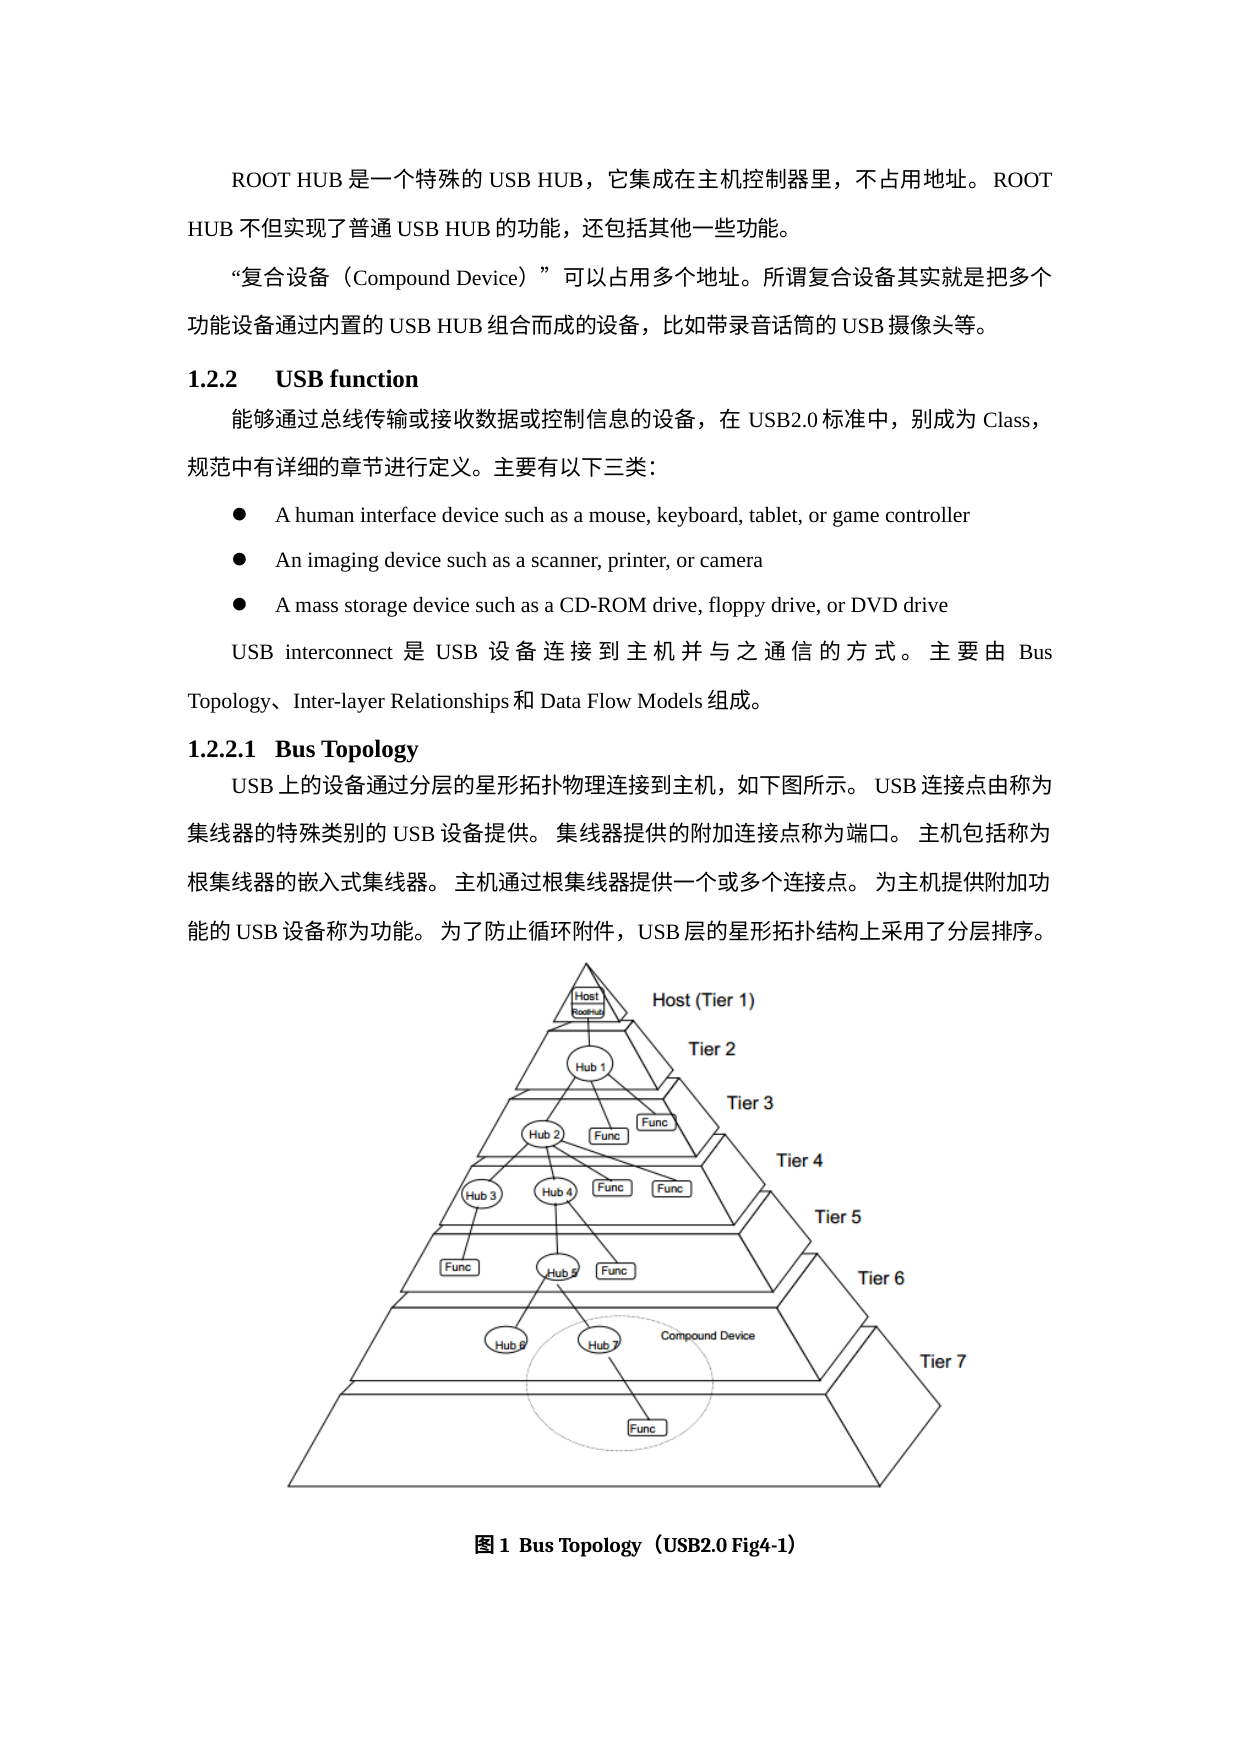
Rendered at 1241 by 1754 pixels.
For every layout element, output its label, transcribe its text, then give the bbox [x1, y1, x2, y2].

text 图 1 Bus Topology（USB2.0 Fig4-1） [187, 1527, 1053, 1559]
picture [263, 961, 977, 1488]
subtitle Bus Topology [187, 733, 1053, 765]
text USB interconnect是USB设备连接到主机并与之通信的方式。主要由Bus Topology、Inter-layer Relationships和Data Flow Models组成。 [187, 633, 1053, 715]
list A mass storage device such as a CD-ROM drive, floppy drive, or DVD drive [231, 588, 1053, 621]
text ROOT HUB是一个特殊的USB HUB，它集成在主机控制器里，不占用地址。ROOT HUB 不但实现了普通USB HUB的功能，还包括其他一些功能。 [187, 162, 1053, 243]
subtitle USB function [187, 362, 1053, 395]
text “复合设备（Compound Device）”可以占用多个地址。所谓复合设备其实就是把多个功能设备通过内置的USB HUB组合而成的设备，比如带录音话筒的USB摄像头等。 [187, 259, 1053, 340]
text 能够通过总线传输或接收数据或控制信息的设备，在USB2.0标准中，别成为Class，规范中有详细的章节进行定义。主要有以下三类： [187, 401, 1053, 482]
list An imaging device such as a scanner, printer, or camera [231, 543, 1053, 576]
text USB上的设备通过分层的星形拓扑物理连接到主机，如下图所示。 USB连接点由称为集线器的特殊类别的USB设备提供。 集线器提供的附加连接点称为端口。 主机包括称为根集线器的嵌入式集线器。 主机通过根集线器提供一个或多个连接点。 为主机提供附加功能的USB设备称为功能。 为了防止循环附件，USB层的星形拓扑结构上采用了分层排序。 [187, 767, 1053, 946]
list A human interface device such as a mouse, keyboard, tablet, or game controller [231, 498, 1053, 531]
